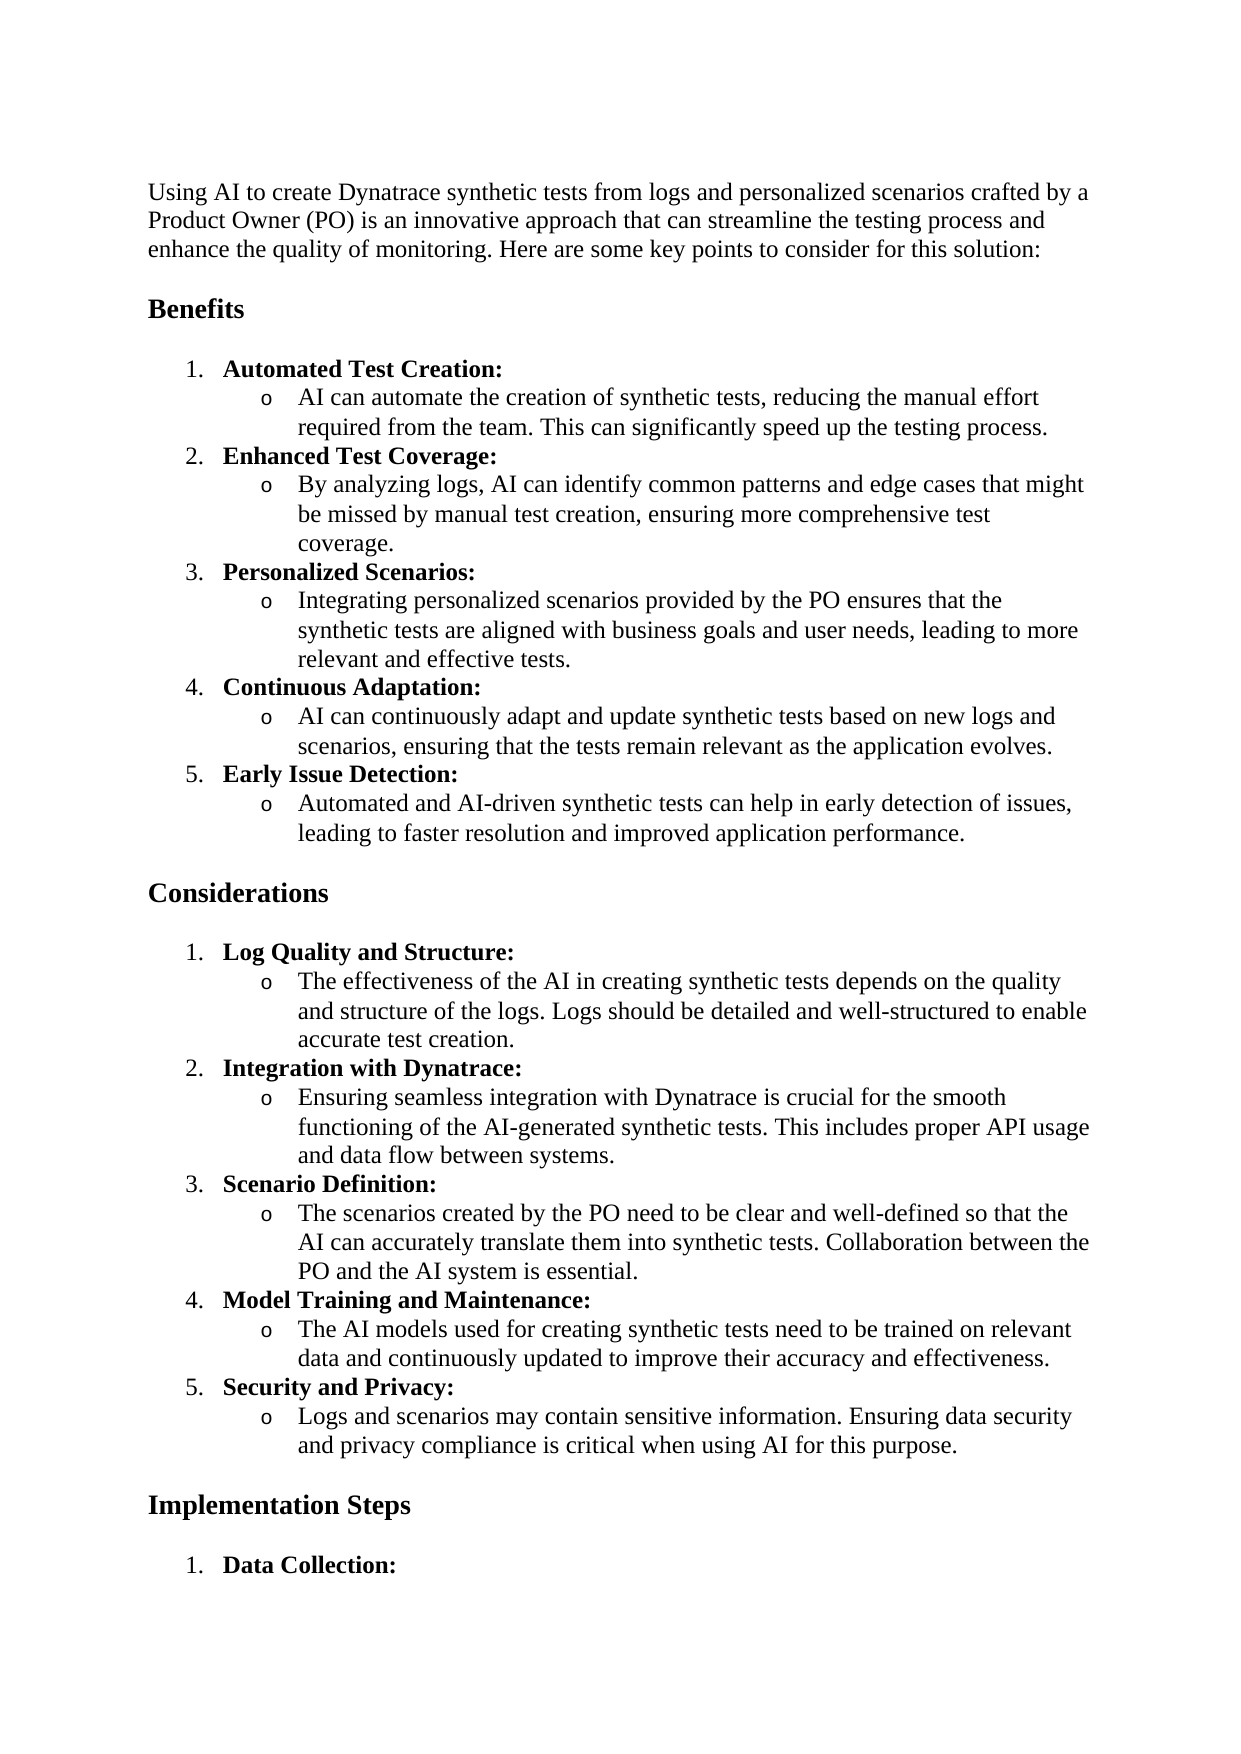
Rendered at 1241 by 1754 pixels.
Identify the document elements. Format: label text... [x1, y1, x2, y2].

list Continuous Adaptation: [185, 672, 1093, 701]
text Benefits [148, 292, 1093, 324]
list Automated Test Creation: [185, 354, 1093, 382]
list Log Quality and Structure: [185, 937, 1093, 966]
list Personalized Scenarios: [185, 557, 1093, 585]
list Model Training and Maintenance: [185, 1285, 1093, 1314]
list Ensuring seamless integration with Dynatrace is crucial for the smooth functioning of the AI-generated synthetic tests. This includes proper API usage and data flow between systems. [260, 1082, 1093, 1169]
list Enhanced Test Coverage: [185, 441, 1093, 469]
list AI can automate the creation of synthetic tests, reducing the manual effort required from the team. This can significantly speed up the testing process. [260, 382, 1093, 441]
list Early Issue Detection: [185, 759, 1093, 788]
list Data Collection: [185, 1550, 1093, 1578]
text Considerations [148, 876, 1093, 908]
text Using AI to create Dynatrace synthetic tests from logs and personalized scenarios crafted by a Product Owner (PO) is an innovative approach that can streamline the testing process and enhance the quality of monitoring. Here are some key points to consider for this solution: [148, 177, 1093, 263]
list The AI models used for creating synthetic tests need to be trained on relevant data and continuously updated to improve their accuracy and effectiveness. [260, 1314, 1093, 1372]
list The scenarios created by the PO need to be clear and well-defined so that the AI can accurately translate them into synthetic tests. Collaboration between the PO and the AI system is essential. [260, 1198, 1093, 1285]
list Automated and AI-driven synthetic tests can help in early detection of issues, leading to faster resolution and improved application performance. [260, 788, 1093, 847]
list Security and Privacy: [185, 1372, 1093, 1401]
list Integrating personalized scenarios provided by the PO ensures that the synthetic tests are aligned with business goals and user needs, leading to more relevant and effective tests. [260, 585, 1093, 672]
list AI can continuously adapt and update synthetic tests based on new logs and scenarios, ensuring that the tests remain relevant as the application evolves. [260, 701, 1093, 759]
list Integration with Dynatrace: [185, 1053, 1093, 1082]
text Implementation Steps [148, 1488, 1093, 1521]
list By analyzing logs, AI can identify common patterns and edge cases that might be missed by manual test creation, ensuring more comprehensive test coverage. [260, 469, 1093, 557]
list Logs and scenarios may contain sensitive information. Ensuring data security and privacy compliance is critical when using AI for this purpose. [260, 1401, 1093, 1459]
list The effectiveness of the AI in creating synthetic tests depends on the quality and structure of the logs. Logs should be detailed and well-structured to enable accurate test creation. [260, 966, 1093, 1053]
list Scenario Definition: [185, 1169, 1093, 1198]
